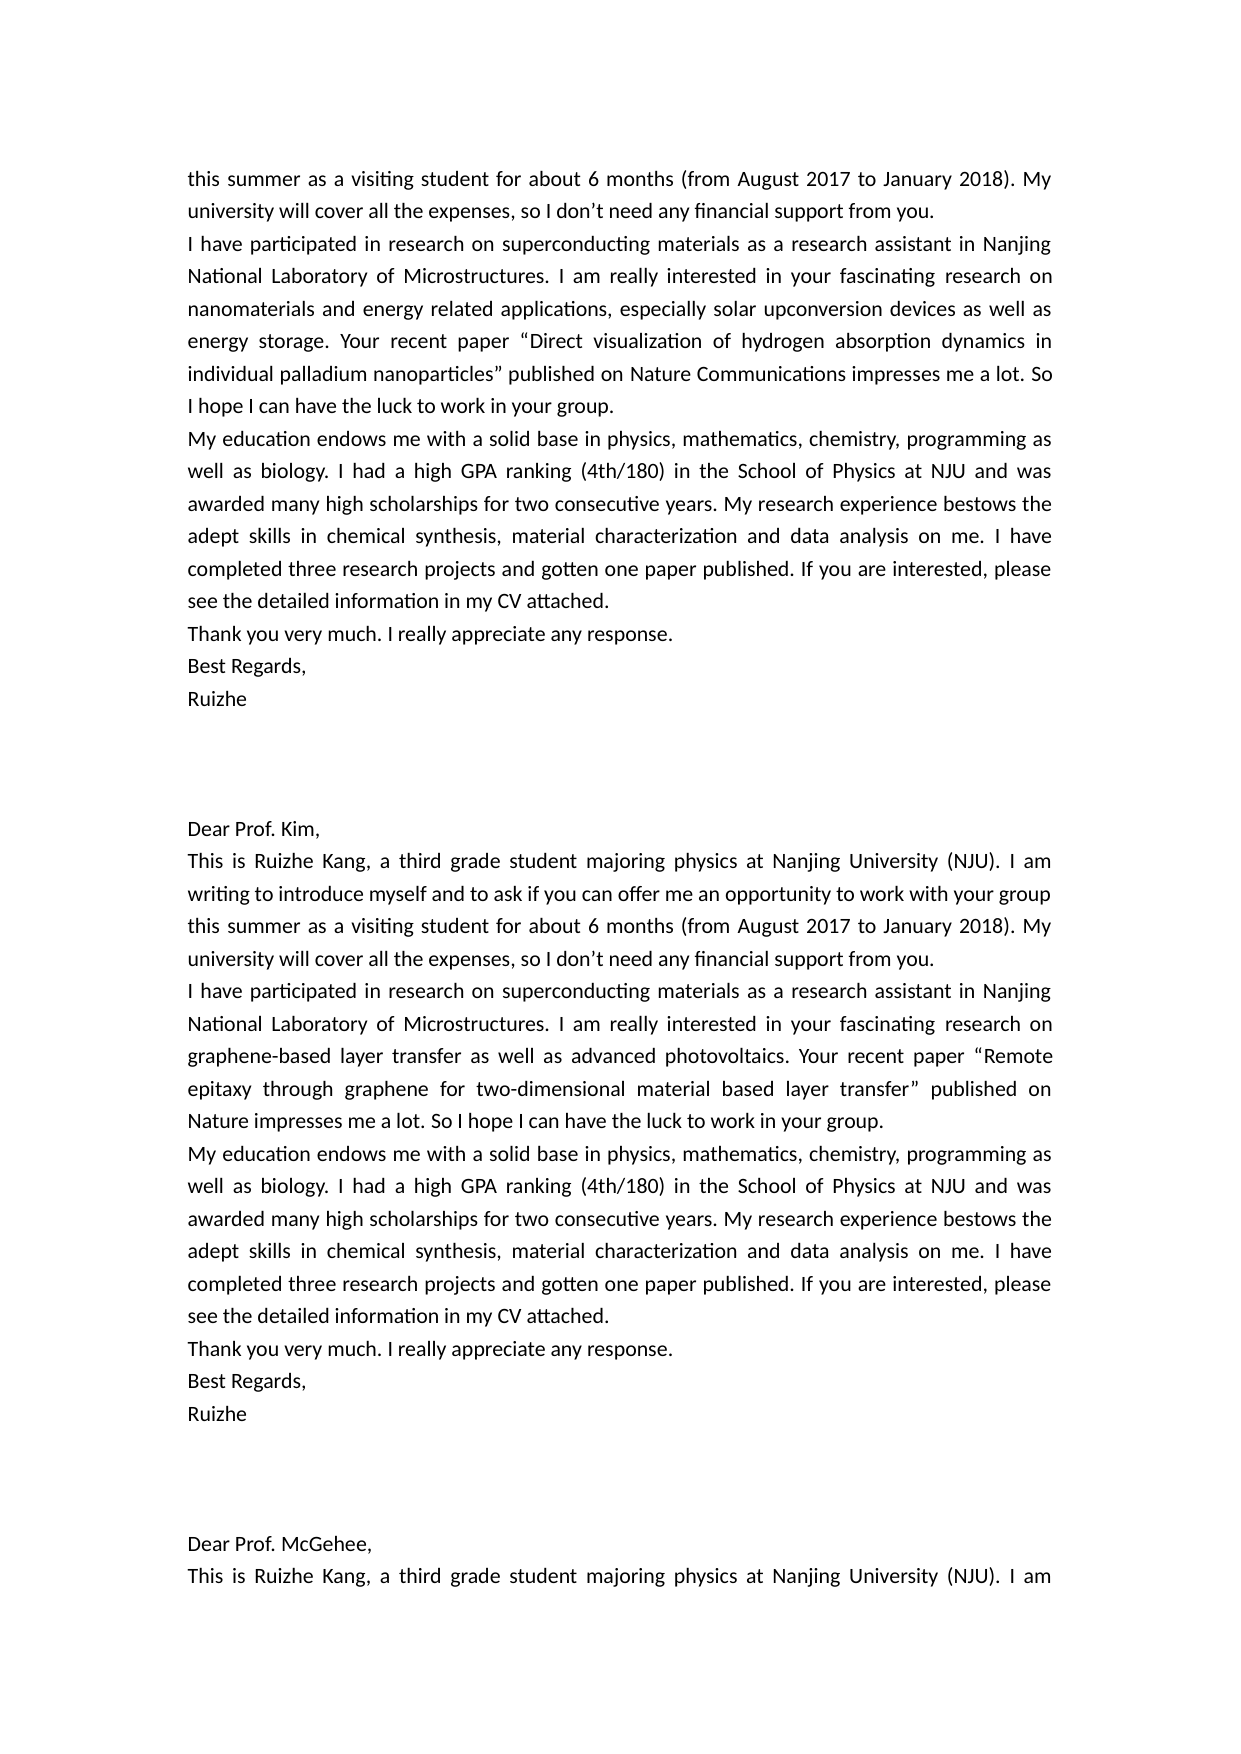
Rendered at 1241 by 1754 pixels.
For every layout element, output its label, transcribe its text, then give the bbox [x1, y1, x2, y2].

text Dear Prof. McGehee, [187, 1527, 1053, 1559]
text Ruizhe [187, 1397, 1053, 1429]
text Dear Prof. Kim, [187, 812, 1053, 844]
text I have participated in research on superconducting materials as a research assistant in Nanjing National Laboratory of Microstructures. I am really interested in your fascinating research on nanomaterials and energy related applications, especially solar upconversion devices as well as energy storage. Your recent paper “Direct visualization of hydrogen absorption dynamics in individual palladium nanoparticles” published on Nature Communications impresses me a lot. So I hope I can have the luck to work in your group. [187, 227, 1053, 422]
text Thank you very much. I really appreciate any response. [187, 617, 1053, 649]
text Best Regards, [187, 1364, 1053, 1397]
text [187, 1559, 1053, 1592]
text Ruizhe [187, 682, 1053, 714]
text Thank you very much. I really appreciate any response. [187, 1332, 1053, 1364]
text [187, 162, 1053, 227]
text Best Regards, [187, 649, 1053, 682]
text I have participated in research on superconducting materials as a research assistant in Nanjing National Laboratory of Microstructures. I am really interested in your fascinating research on graphene-based layer transfer as well as advanced photovoltaics. Your recent paper “Remote epitaxy through graphene for two-dimensional material based layer transfer” published on Nature impresses me a lot. So I hope I can have the luck to work in your group. [187, 974, 1053, 1137]
